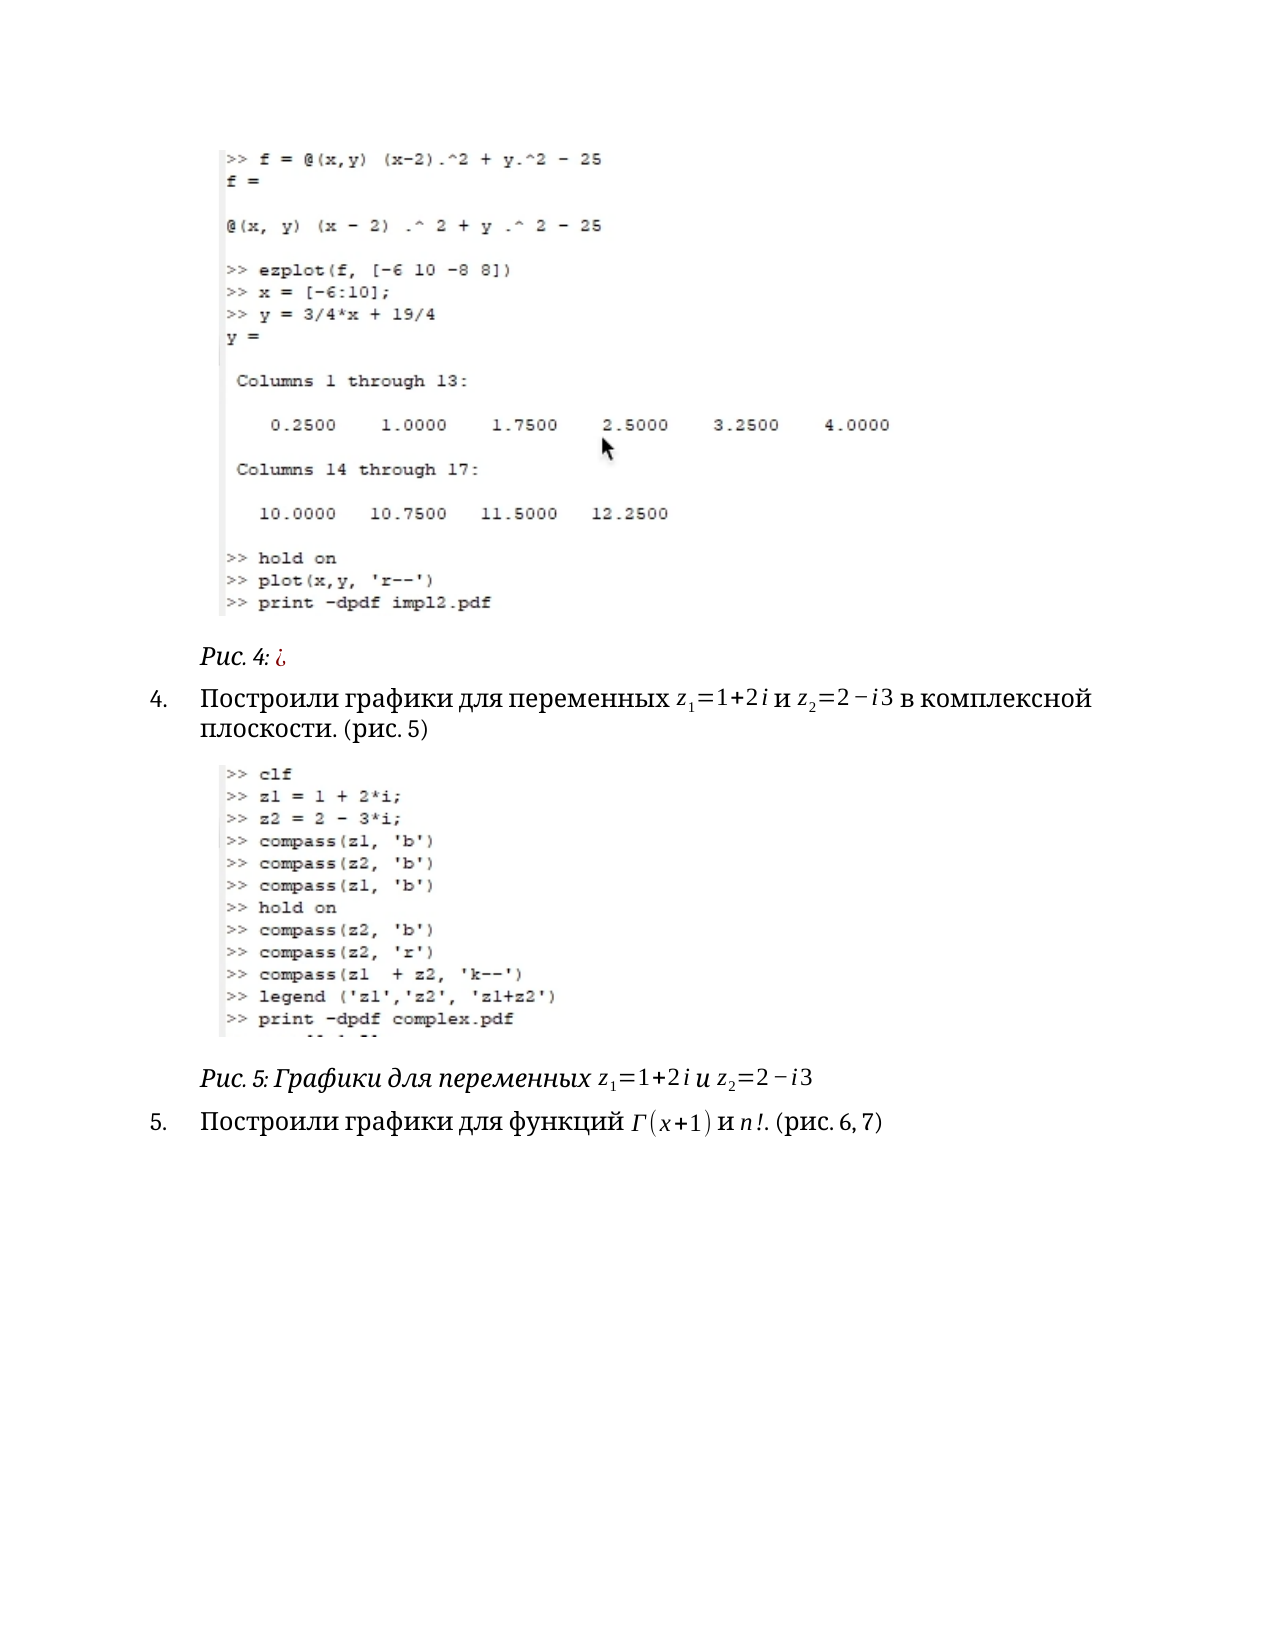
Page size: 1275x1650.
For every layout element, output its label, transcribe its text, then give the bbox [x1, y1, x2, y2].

list Построили графики для переменных и в комплексной плоскости. (рис. 5) [150, 684, 1125, 744]
list Построили графики для функций и . (рис. 6, 7) [150, 1107, 1125, 1137]
list Рис. 4: [150, 643, 1125, 672]
picture [218, 765, 592, 1037]
picture [218, 150, 911, 616]
list Рис. 5: Графики для переменных и [150, 1064, 1125, 1095]
